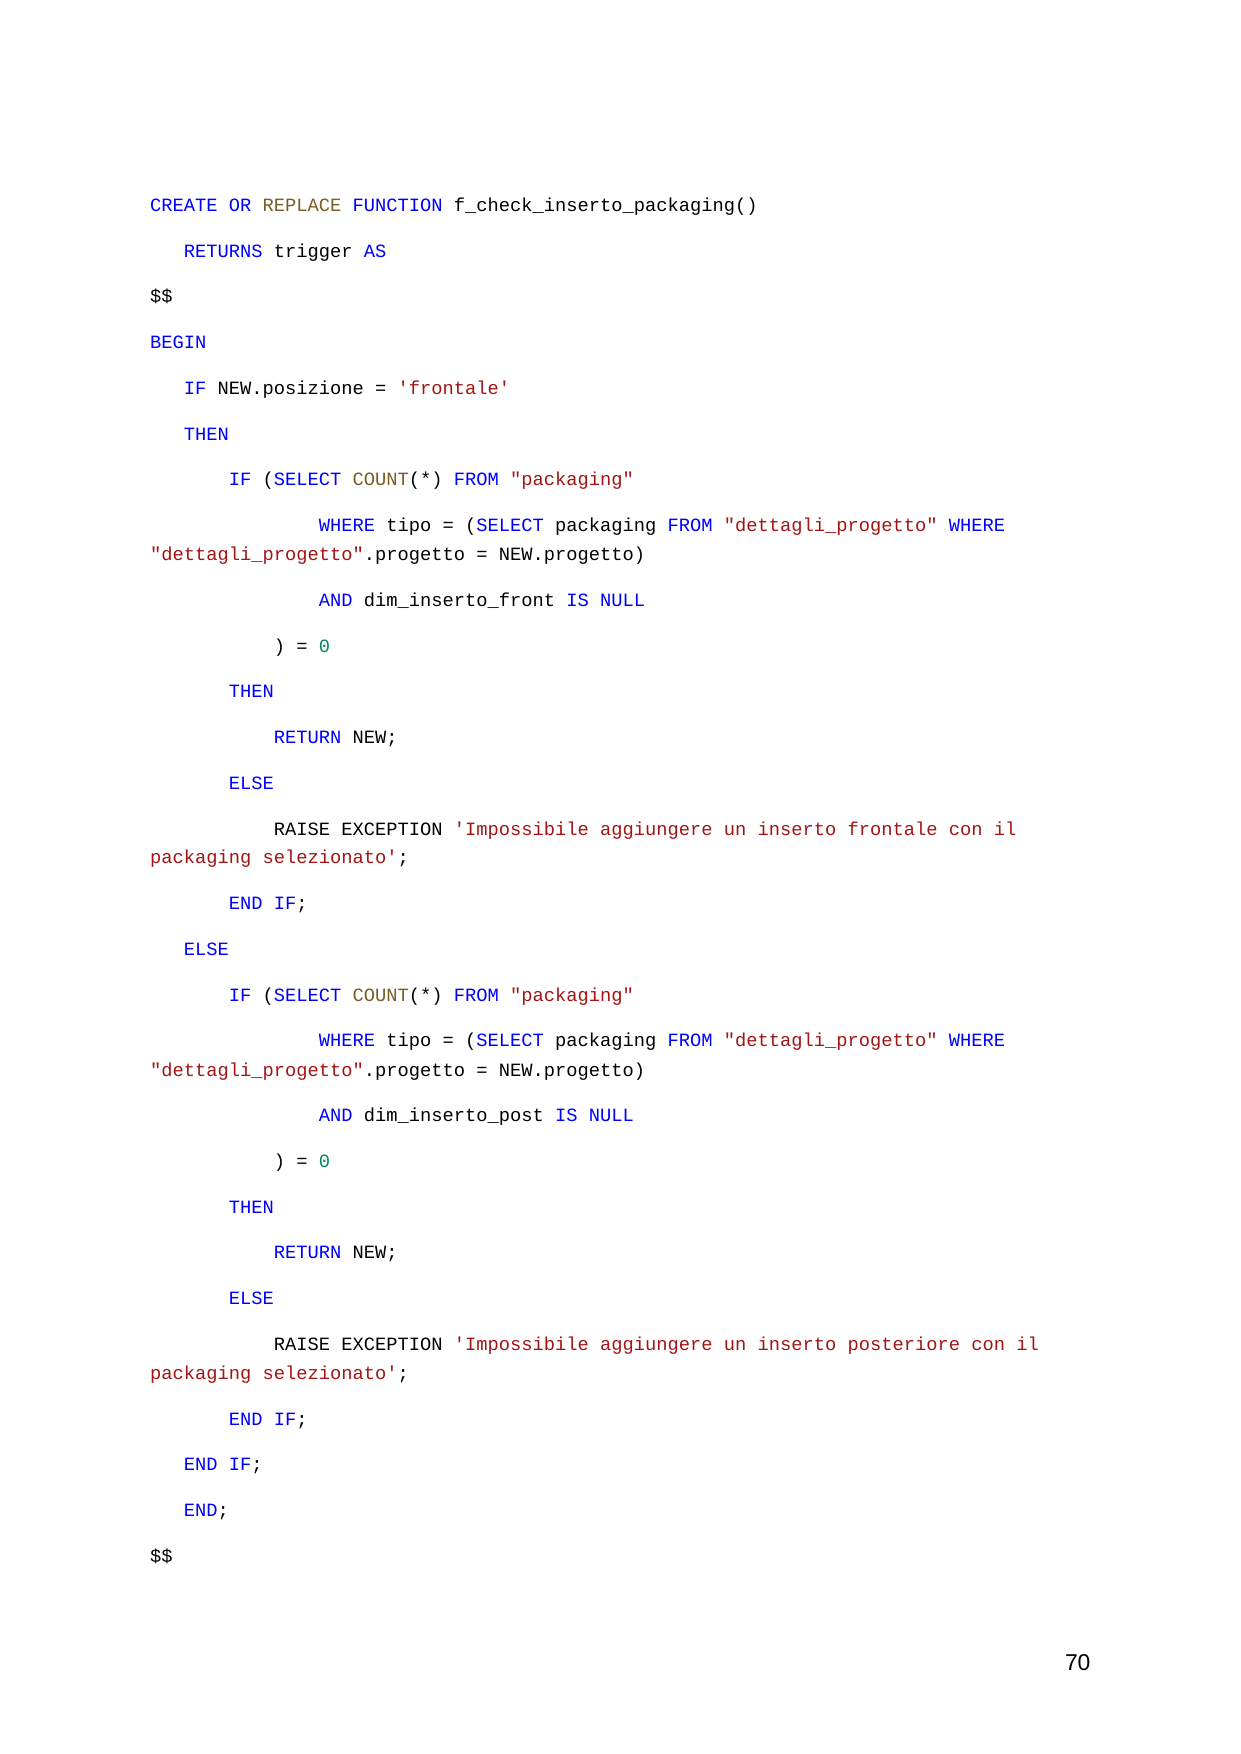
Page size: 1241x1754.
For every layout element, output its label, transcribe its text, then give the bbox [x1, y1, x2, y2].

text $$ [150, 1547, 1090, 1568]
text ) = 0 [150, 1152, 1090, 1173]
text END; [150, 1501, 1090, 1522]
text RETURN NEW; [150, 1243, 1090, 1264]
text RAISE EXCEPTION 'Impossibile aggiungere un inserto frontale con il packaging selezionato'; [150, 819, 1090, 869]
text WHERE tipo = (SELECT packaging FROM "dettagli_progetto" WHERE "dettagli_progetto".progetto = NEW.progetto) [150, 516, 1090, 566]
text RETURNS trigger AS [150, 241, 1090, 263]
text WHERE tipo = (SELECT packaging FROM "dettagli_progetto" WHERE "dettagli_progetto".progetto = NEW.progetto) [150, 1031, 1090, 1082]
text ELSE [150, 1289, 1090, 1310]
text ELSE [150, 773, 1090, 795]
text $$ [150, 287, 1090, 308]
text BEGIN [150, 333, 1090, 354]
text IF (SELECT COUNT(*) FROM "packaging" [150, 986, 1090, 1007]
text IF NEW.posizione = 'frontale' [150, 379, 1090, 400]
text CREATE OR REPLACE FUNCTION f_check_inserto_packaging() [150, 196, 1090, 217]
text IF (SELECT COUNT(*) FROM "packaging" [150, 470, 1090, 491]
text THEN [150, 424, 1090, 446]
text RAISE EXCEPTION 'Impossibile aggiungere un inserto posteriore con il packaging selezionato'; [150, 1335, 1090, 1385]
text THEN [150, 682, 1090, 703]
text END IF; [150, 894, 1090, 915]
text AND dim_inserto_front IS NULL [150, 591, 1090, 612]
text AND dim_inserto_post IS NULL [150, 1106, 1090, 1127]
text THEN [150, 1197, 1090, 1219]
text RETURN NEW; [150, 728, 1090, 749]
text ELSE [150, 940, 1090, 961]
text ) = 0 [150, 636, 1090, 658]
text END IF; [150, 1455, 1090, 1476]
text END IF; [150, 1409, 1090, 1431]
